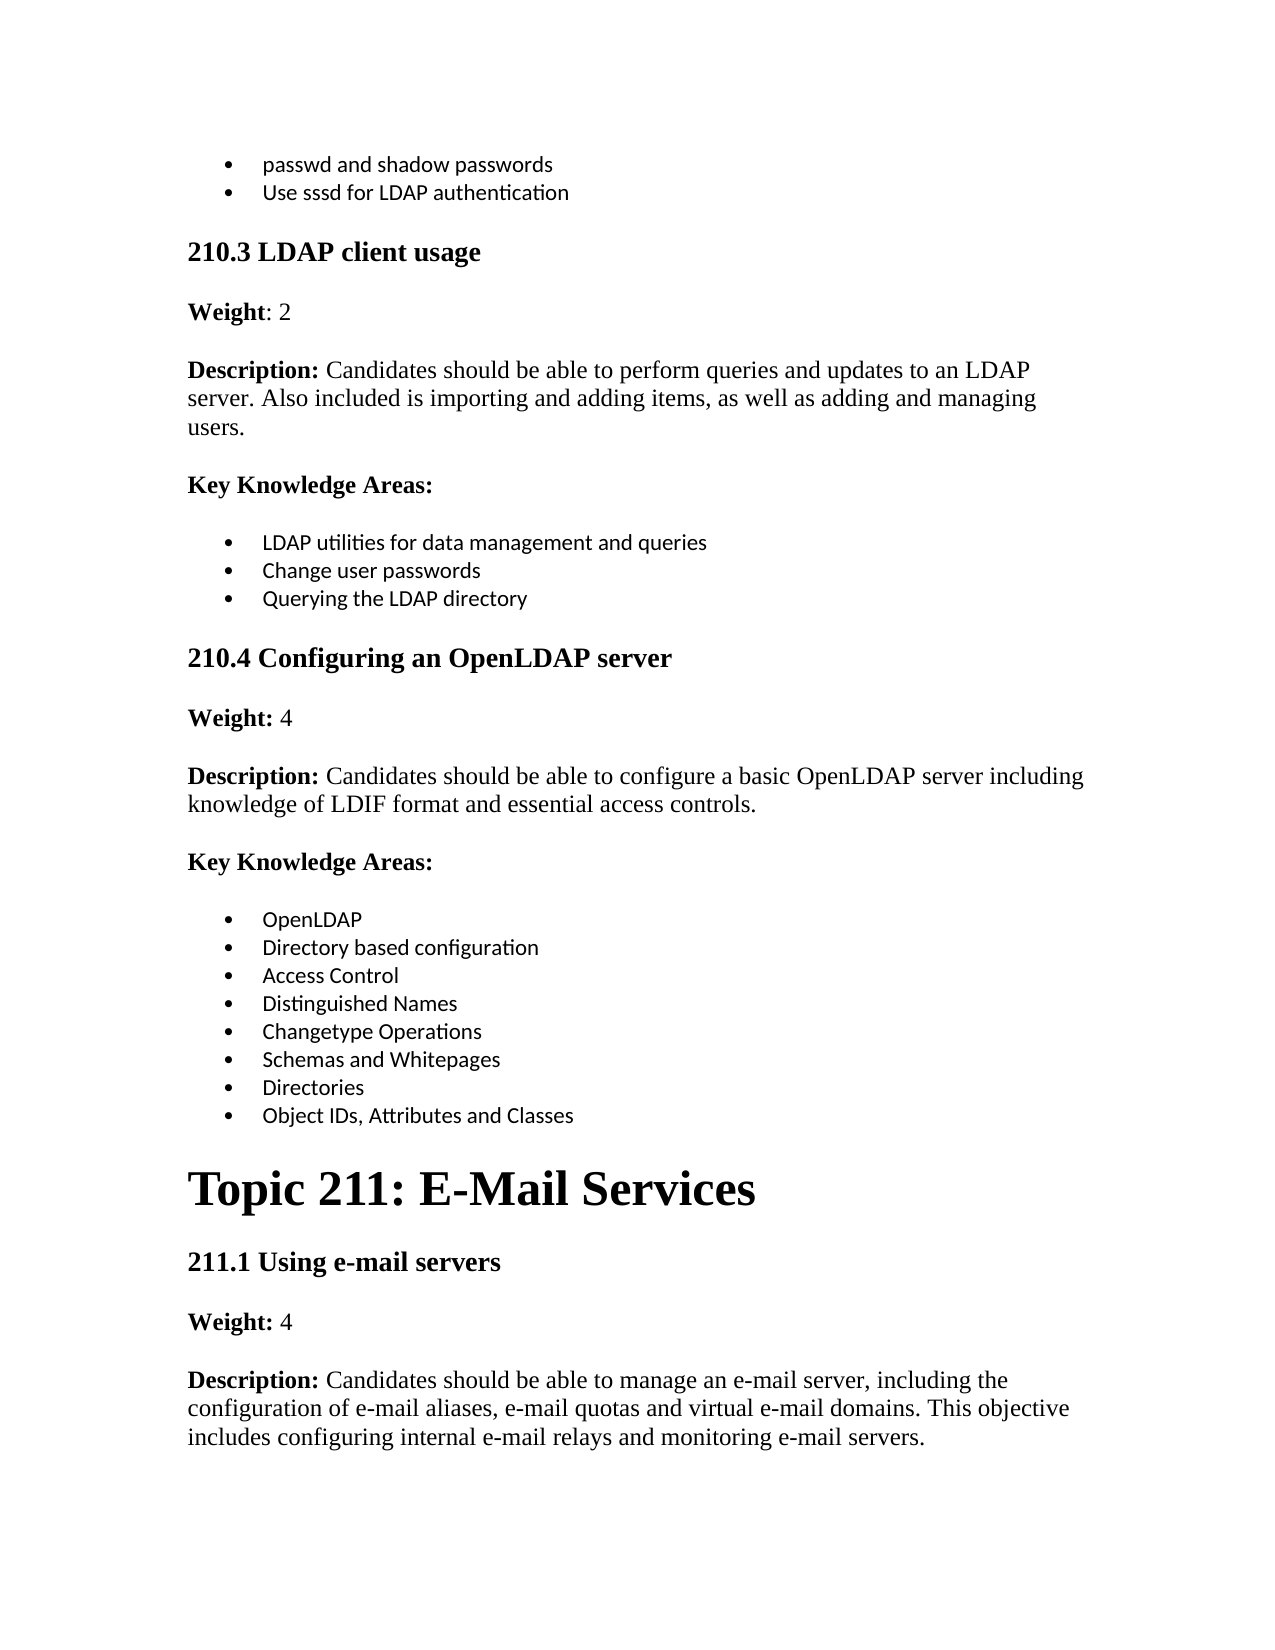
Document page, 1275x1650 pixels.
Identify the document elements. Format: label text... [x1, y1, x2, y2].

subtitle 210.4 Configuring an OpenLDAP server [187, 641, 1087, 674]
list LDAP utilities for data management and queries [225, 528, 1087, 556]
list Querying the LDAP directory [225, 584, 1087, 612]
text Weight: 2 [187, 297, 1087, 326]
text Key Knowledge Areas: [187, 847, 1087, 876]
list passwd and shadow passwords [225, 150, 1087, 178]
text Description: Candidates should be able to perform queries and updates to an LDAP server. Also included is importing and adding items, as well as adding and managing users. [187, 355, 1087, 441]
list Object IDs, Attributes and Classes [225, 1101, 1087, 1129]
text Key Knowledge Areas: [187, 470, 1087, 499]
subtitle Topic 211: E-Mail Services [187, 1159, 1087, 1216]
list Directory based configuration [225, 933, 1087, 961]
subtitle 210.3 LDAP client usage [187, 235, 1087, 268]
text Weight: 4 [187, 703, 1087, 732]
list Distinguished Names [225, 989, 1087, 1017]
list Changetype Operations [225, 1017, 1087, 1045]
text Description: Candidates should be able to configure a basic OpenLDAP server including knowledge of LDIF format and essential access controls. [187, 761, 1087, 818]
list Directories [225, 1073, 1087, 1101]
list Access Control [225, 961, 1087, 989]
text Description: Candidates should be able to manage an e-mail server, including the configuration of e-mail aliases, e-mail quotas and virtual e-mail domains. This objective includes configuring internal e-mail relays and monitoring e-mail servers. [187, 1365, 1087, 1451]
list Use sssd for LDAP authentication [225, 178, 1087, 206]
text Weight: 4 [187, 1307, 1087, 1336]
list OpenLDAP [225, 905, 1087, 933]
list Schemas and Whitepages [225, 1045, 1087, 1073]
subtitle 211.1 Using e-mail servers [187, 1245, 1087, 1278]
list Change user passwords [225, 556, 1087, 584]
